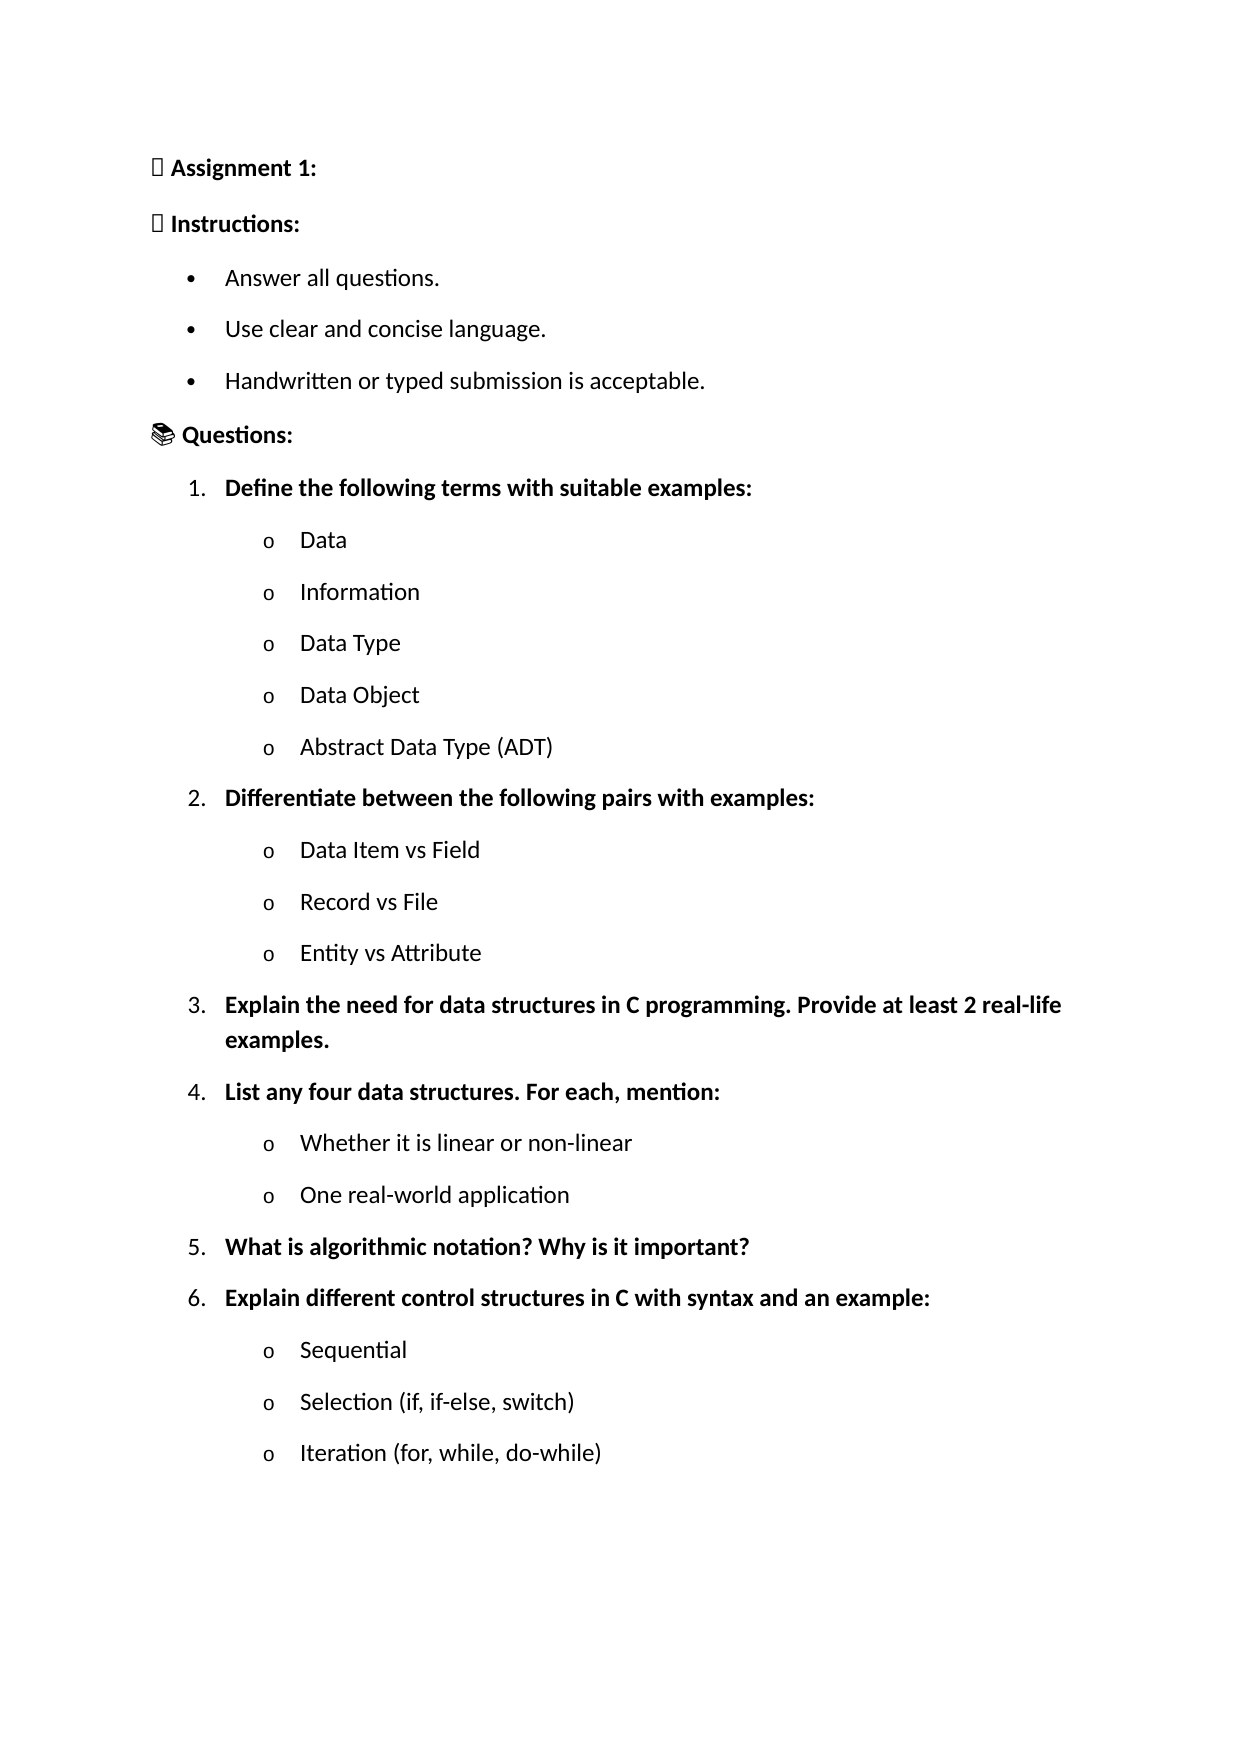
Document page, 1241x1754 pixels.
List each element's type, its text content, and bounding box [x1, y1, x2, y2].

text 📚 Questions: [150, 417, 1090, 451]
list Data [262, 524, 1090, 555]
list Sequential [262, 1334, 1090, 1365]
list List any four data structures. For each, mention: [187, 1076, 1090, 1106]
list Data Type [262, 627, 1090, 658]
list Differentiate between the following pairs with examples: [187, 782, 1090, 813]
list Define the following terms with suitable examples: [187, 472, 1090, 503]
list Answer all questions. [187, 262, 1090, 292]
text 📝 Assignment 1: [150, 150, 1090, 184]
list Use clear and concise language. [187, 313, 1090, 344]
text 🔷 Instructions: [150, 206, 1090, 240]
list One real-world application [262, 1179, 1090, 1210]
list Iteration (for, while, do-while) [262, 1437, 1090, 1468]
list Explain the need for data structures in C programming. Provide at least 2 real-life examples. [187, 989, 1090, 1055]
list Entity vs Attribute [262, 937, 1090, 968]
list What is algorithmic notation? Why is it important? [187, 1231, 1090, 1261]
list Data Object [262, 679, 1090, 710]
list Data Item vs Field [262, 834, 1090, 865]
list Explain different control structures in C with syntax and an example: [187, 1282, 1090, 1313]
list Selection (if, if-else, switch) [262, 1386, 1090, 1416]
list Whether it is linear or non-linear [262, 1127, 1090, 1158]
list Abstract Data Type (ADT) [262, 731, 1090, 761]
list Information [262, 576, 1090, 606]
list Record vs File [262, 886, 1090, 916]
list Handwritten or typed submission is acceptable. [187, 365, 1090, 396]
